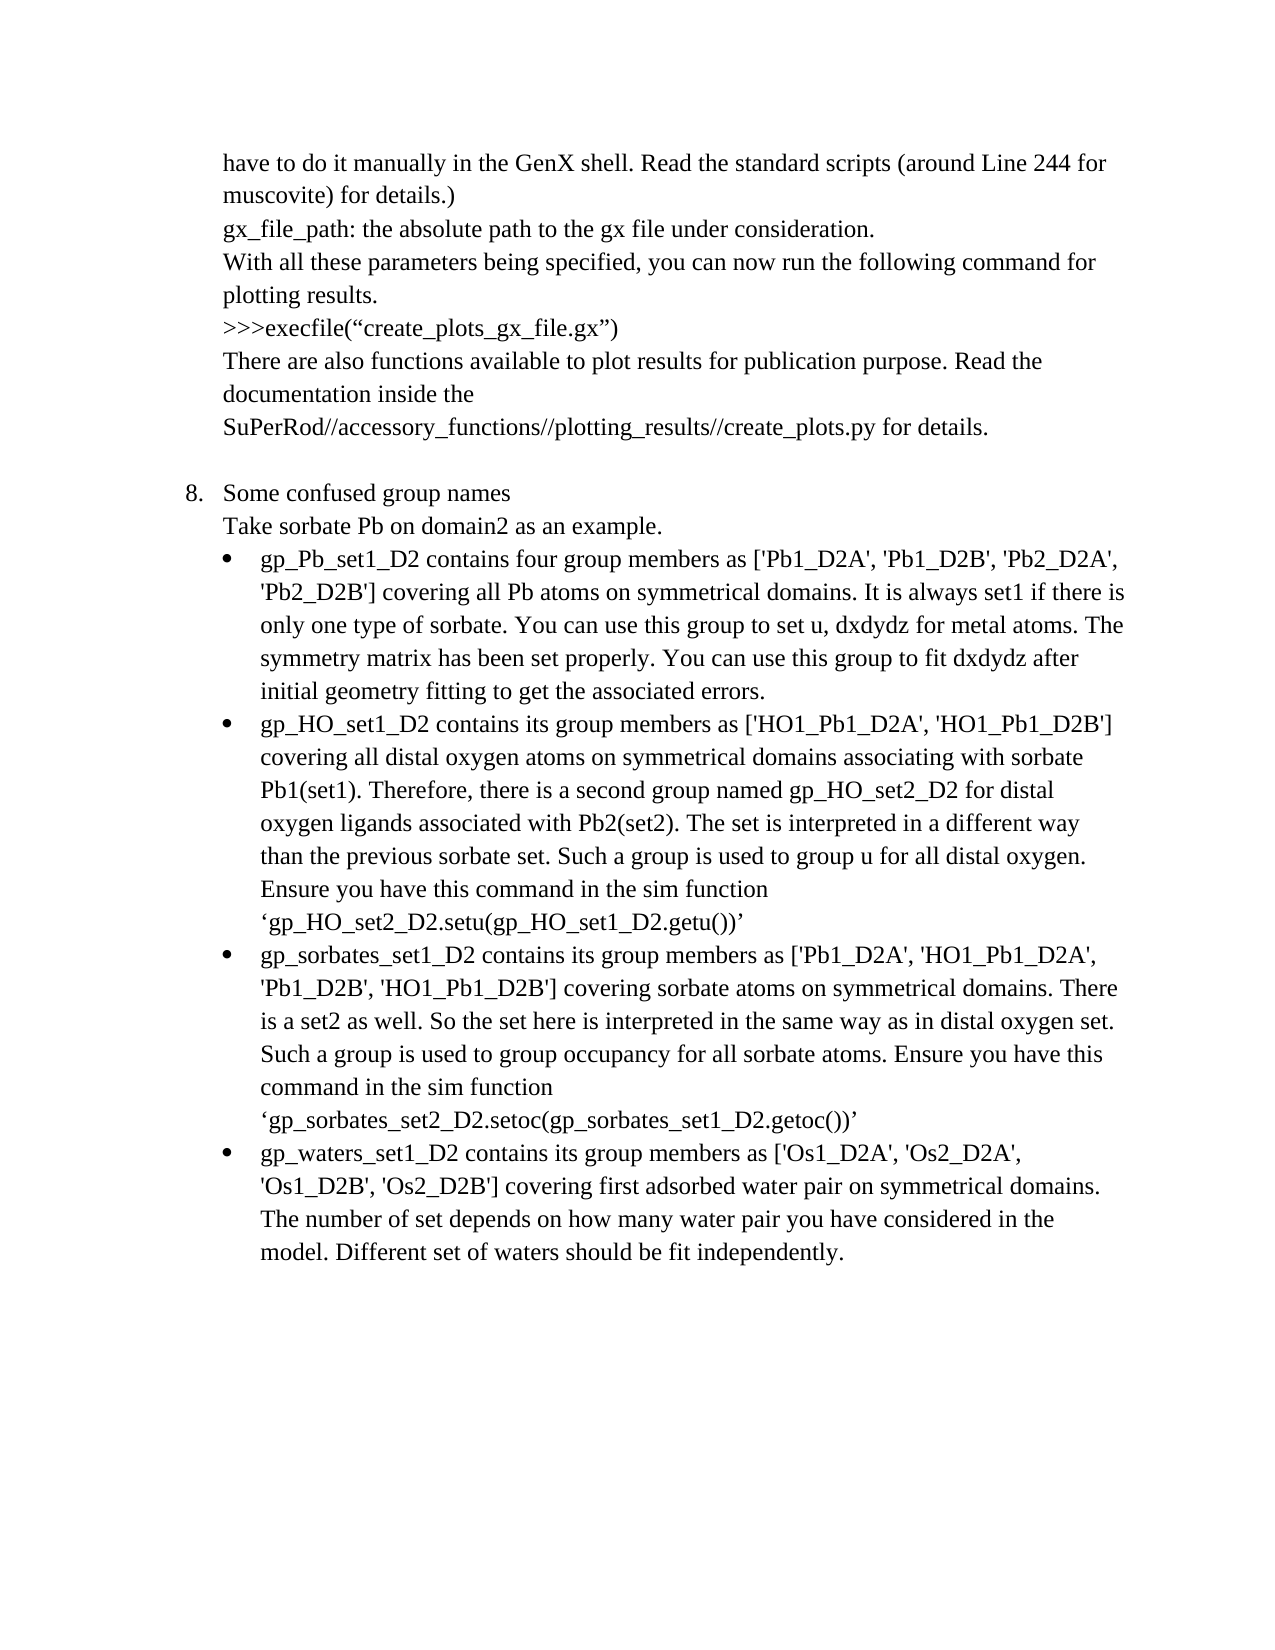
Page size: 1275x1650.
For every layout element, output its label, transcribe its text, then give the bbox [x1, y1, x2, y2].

list gp_waters_set1_D2 contains its group members as ['Os1_D2A', 'Os2_D2A', 'Os1_D2B', 'Os2_D2B'] covering first adsorbed water pair on symmetrical domains. The number of set depends on how many water pair you have considered in the model. Different set of waters should be fit independently. [223, 1138, 1127, 1266]
list >>>execfile(“create_plots_gx_file.gx”) [223, 313, 1127, 341]
list With all these parameters being specified, you can now run the following command for plotting results. [223, 247, 1127, 308]
list gp_sorbates_set1_D2 contains its group members as ['Pb1_D2A', 'HO1_Pb1_D2A', 'Pb1_D2B', 'HO1_Pb1_D2B'] covering sorbate atoms on symmetrical domains. There is a set2 as well. So the set here is interpreted in the same way as in distal oxygen set. Such a group is used to group occupancy for all sorbate atoms. Ensure you have this command in the sim function ‘gp_sorbates_set2_D2.setoc(gp_sorbates_set1_D2.getoc())’ [223, 940, 1127, 1134]
list gp_HO_set1_D2 contains its group members as ['HO1_Pb1_D2A', 'HO1_Pb1_D2B'] covering all distal oxygen atoms on symmetrical domains associating with sorbate Pb1(set1). Therefore, there is a second group named gp_HO_set2_D2 for distal oxygen ligands associated with Pb2(set2). The set is interpreted in a different way than the previous sorbate set. Such a group is used to group u for all distal oxygen. Ensure you have this command in the sim function ‘gp_HO_set2_D2.setu(gp_HO_set1_D2.getu())’ [223, 709, 1127, 936]
list Some confused group names [185, 478, 1127, 507]
list gx_file_path: the absolute path to the gx file under consideration. [223, 214, 1127, 242]
list gp_Pb_set1_D2 contains four group members as ['Pb1_D2A', 'Pb1_D2B', 'Pb2_D2A', 'Pb2_D2B'] covering all Pb atoms on symmetrical domains. It is always set1 if there is only one type of sorbate. You can use this group to set u, dxdydz for metal atoms. The symmetry matrix has been set properly. You can use this group to fit dxdydz after initial geometry fitting to get the associated errors. [223, 544, 1127, 705]
list Take sorbate Pb on domain2 as an example. [223, 511, 1127, 539]
